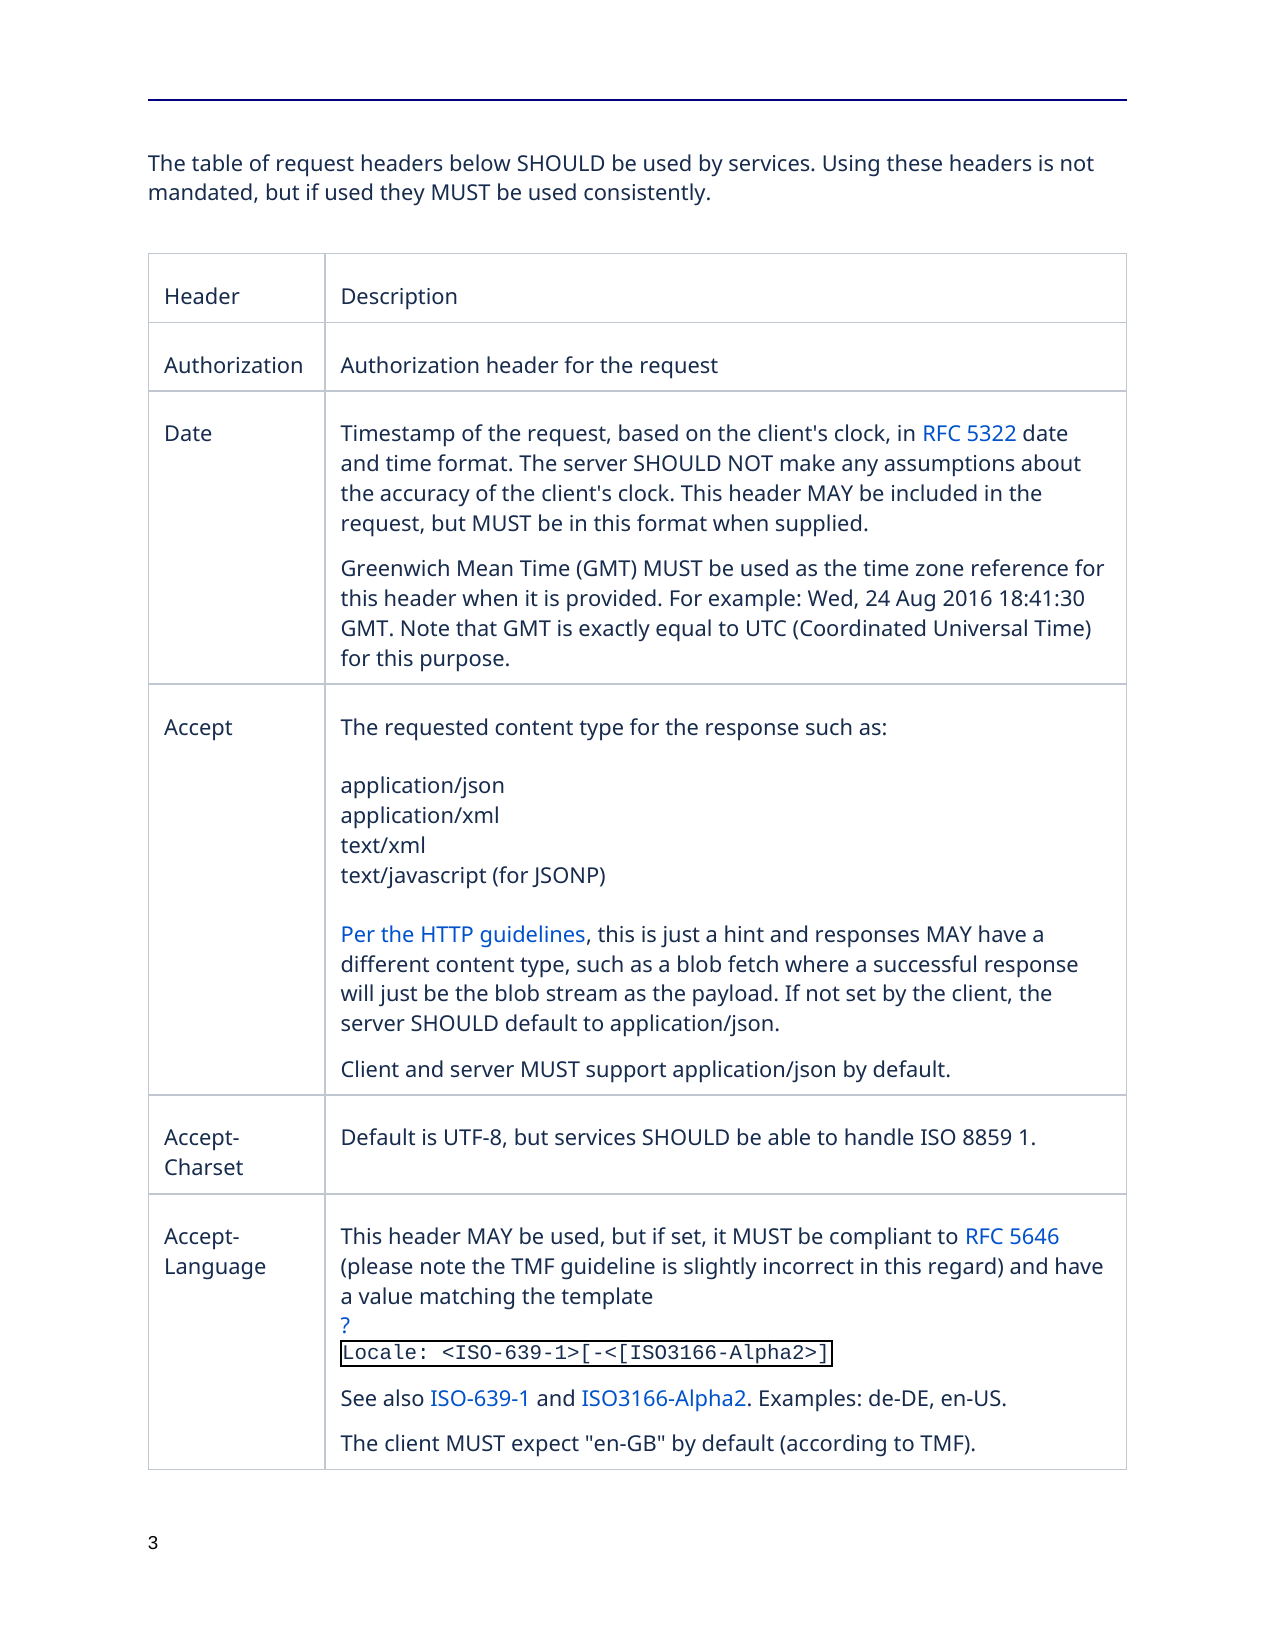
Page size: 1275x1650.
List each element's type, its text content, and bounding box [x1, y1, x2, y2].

table_header Header [149, 254, 324, 321]
table_cell Date [149, 392, 324, 683]
table_header Description [326, 254, 1126, 321]
table_cell This header MAY be used, but if set, it MUST be compliant to RFC 5646 (please note the TMF guideline is slightly incorrect in this regard) and have a value matching the template ? See also ISO-639-1 and ISO3166-Alpha2. Examples: de-DE, en-US. The client MUST expect "en-GB" by default (according to TMF). [326, 1195, 1126, 1469]
table_cell Accept [149, 685, 324, 1094]
text The table of request headers below SHOULD be used by services. Using these headers is not mandated, but if used they MUST be used consistently. [148, 148, 1127, 207]
table_cell The requested content type for the response such as: application/json application/xml text/xml text/javascript (for JSONP) Per the HTTP guidelines, this is just a hint and responses MAY have a different content type, such as a blob fetch where a successful response will just be the blob stream as the payload. If not set by the client, the server SHOULD default to application/json. Client and server MUST support application/json by default. [326, 685, 1126, 1094]
table_cell Accept-Language [149, 1195, 324, 1469]
table_cell Authorization [149, 323, 324, 390]
table_cell Timestamp of the request, based on the client's clock, in RFC 5322 date and time format. The server SHOULD NOT make any assumptions about the accuracy of the client's clock. This header MAY be included in the request, but MUST be in this format when supplied. Greenwich Mean Time (GMT) MUST be used as the time zone reference for this header when it is provided. For example: Wed, 24 Aug 2016 18:41:30 GMT. Note that GMT is exactly equal to UTC (Coordinated Universal Time) for this purpose. [326, 392, 1126, 683]
table_cell Default is UTF-8, but services SHOULD be able to handle ISO 8859 1. [326, 1096, 1126, 1193]
table_cell Authorization header for the request [326, 323, 1126, 390]
table_cell Accept-Charset [149, 1096, 324, 1193]
